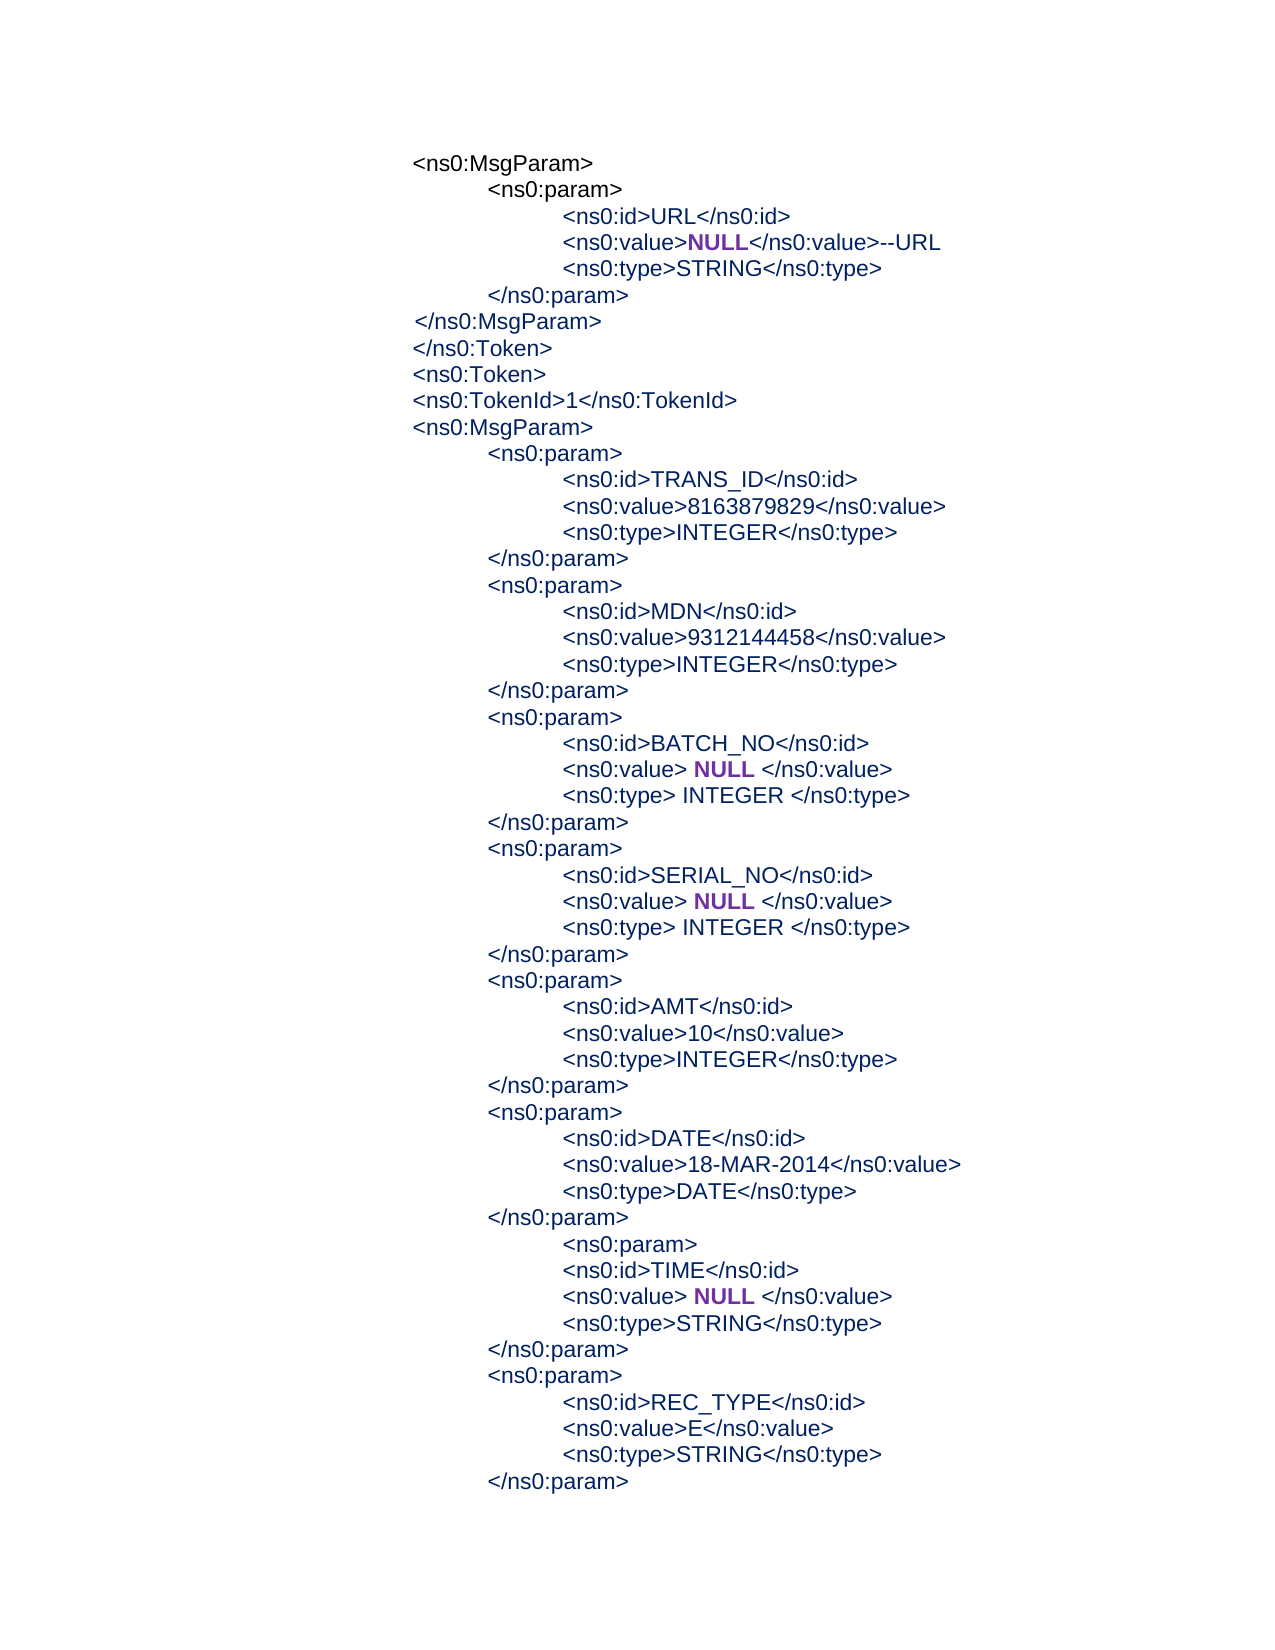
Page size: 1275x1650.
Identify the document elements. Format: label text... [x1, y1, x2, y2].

text <ns0:param> [450, 1231, 1087, 1257]
text </ns0:param> [300, 1072, 1087, 1099]
text <ns0:type>INTEGER</ns0:type> [300, 519, 1087, 545]
text <ns0:id>TIME</ns0:id> [262, 1257, 1087, 1283]
text <ns0:type>STRING</ns0:type> [300, 1309, 1087, 1336]
text </ns0:param> [300, 677, 1087, 703]
text <ns0:id>AMT</ns0:id> [262, 993, 1087, 1020]
text <ns0:value>E</ns0:value> [262, 1415, 1087, 1441]
text <ns0:param> [450, 572, 1087, 598]
text <ns0:value>NULL</ns0:value>--URL [262, 229, 1087, 255]
text <ns0:value>8163879829</ns0:value> [262, 493, 1087, 519]
text </ns0:param> [300, 1336, 1087, 1362]
text <ns0:param> [300, 440, 1087, 466]
text <ns0:value>18-MAR-2014</ns0:value> [262, 1151, 1087, 1178]
text <ns0:value> NULL </ns0:value> [262, 1283, 1087, 1309]
text <ns0:value> NULL </ns0:value> [262, 888, 1087, 914]
text </ns0:param> [300, 941, 1087, 967]
text <ns0:id>MDN</ns0:id> [262, 598, 1087, 624]
text <ns0:param> [450, 1099, 1087, 1125]
text <ns0:param> [450, 967, 1087, 993]
text <ns0:Token> [375, 361, 1087, 387]
text <ns0:type> INTEGER </ns0:type> [300, 914, 1087, 941]
text <ns0:value>10</ns0:value> [262, 1020, 1087, 1046]
text </ns0:param> [300, 545, 1087, 572]
text <ns0:type>DATE</ns0:type> [300, 1178, 1087, 1204]
text </ns0:param> [300, 1204, 1087, 1231]
text </ns0:param> [300, 1468, 1087, 1494]
text <ns0:id>SERIAL_NO</ns0:id> [262, 862, 1087, 888]
text <ns0:id>URL</ns0:id> [262, 203, 1087, 229]
text <ns0:type>INTEGER</ns0:type> [300, 651, 1087, 677]
text <ns0:MsgParam> [300, 413, 1087, 440]
text <ns0:param> [450, 703, 1087, 730]
text <ns0:type>INTEGER</ns0:type> [300, 1046, 1087, 1072]
text </ns0:param> [300, 282, 1087, 308]
text </ns0:param> [300, 809, 1087, 835]
text <ns0:param> [450, 835, 1087, 862]
text <ns0:type>STRING</ns0:type> [300, 255, 1087, 282]
text <ns0:id>DATE</ns0:id> [262, 1125, 1087, 1151]
text <ns0:value> NULL </ns0:value> [262, 756, 1087, 782]
text <ns0:TokenId>1</ns0:TokenId> [300, 387, 1087, 413]
text <ns0:param> [450, 1362, 1087, 1389]
text <ns0:id>TRANS_ID</ns0:id> [262, 466, 1087, 493]
text <ns0:id>REC_TYPE</ns0:id> [262, 1389, 1087, 1415]
text <ns0:id>BATCH_NO</ns0:id> [262, 730, 1087, 756]
text <ns0:value>9312144458</ns0:value> [262, 624, 1087, 651]
text <ns0:param> [300, 176, 1087, 203]
text </ns0:Token> [300, 334, 1087, 361]
text <ns0:type> INTEGER </ns0:type> [300, 782, 1087, 809]
text <ns0:MsgParam> [300, 150, 1087, 176]
text </ns0:MsgParam> [300, 308, 1087, 334]
text <ns0:type>STRING</ns0:type> [300, 1441, 1087, 1468]
